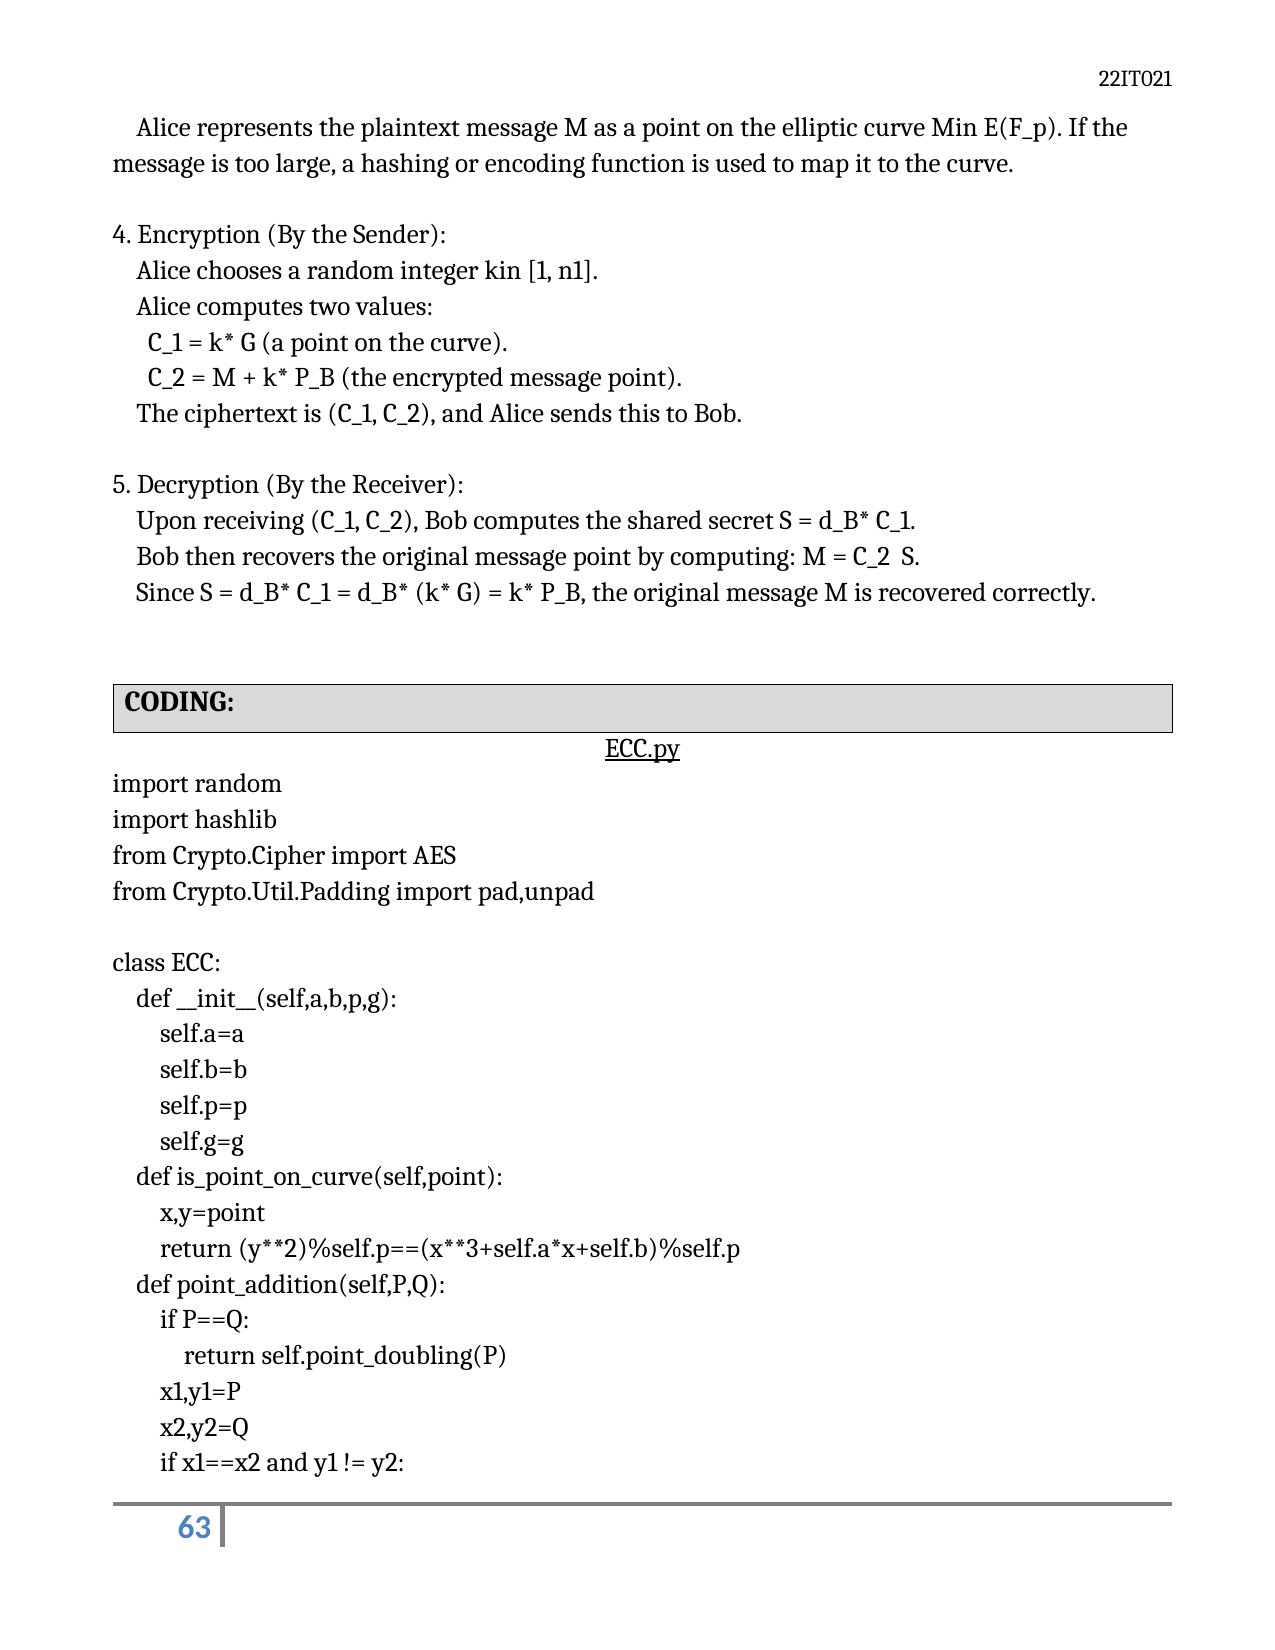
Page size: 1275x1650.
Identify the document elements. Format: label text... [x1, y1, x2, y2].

text x,y=point [112, 1197, 1172, 1228]
text def __init__(self,a,b,p,g): [112, 983, 1172, 1014]
text from Crypto.Cipher import AES [112, 840, 1172, 871]
text def is_point_on_curve(self,point): [112, 1161, 1172, 1193]
text if P==Q: [112, 1304, 1172, 1336]
text self.g=g [112, 1126, 1172, 1157]
text Alice represents the plaintext message M as a point on the elliptic curve Min E(F_p). If the message is too large, a hashing or encoding function is used to map it to the curve. [112, 112, 1172, 179]
text return self.point_doubling(P) [112, 1340, 1172, 1371]
text x1,y1=P [112, 1376, 1172, 1407]
text import hashlib [112, 804, 1172, 835]
text import random [112, 768, 1172, 799]
text class ECC: [112, 947, 1172, 978]
table_header CODING: [114, 685, 1172, 732]
text if x1==x2 and y1 != y2: [112, 1447, 1172, 1478]
text 5. Decryption (By the Receiver): [112, 469, 1172, 501]
text def point_addition(self,P,Q): [112, 1269, 1172, 1300]
text Alice chooses a random integer kin [1, n1]. [112, 255, 1172, 286]
text C_2 = M + k* P_B (the encrypted message point). [112, 362, 1172, 393]
text self.b=b [112, 1054, 1172, 1085]
text x2,y2=Q [112, 1412, 1172, 1443]
text Bob then recovers the original message point by computing: M = C_2 S. [112, 541, 1172, 572]
text Upon receiving (C_1, C_2), Bob computes the shared secret S = d_B* C_1. [112, 505, 1172, 536]
text return (y**2)%self.p==(x**3+self.a*x+self.b)%self.p [112, 1233, 1172, 1264]
text Alice computes two values: [112, 291, 1172, 322]
text ECC.py [112, 733, 1172, 764]
text self.p=p [112, 1090, 1172, 1121]
text 4. Encryption (By the Sender): [112, 219, 1172, 251]
text self.a=a [112, 1018, 1172, 1050]
text The ciphertext is (C_1, C_2), and Alice sends this to Bob. [112, 398, 1172, 429]
text from Crypto.Util.Padding import pad,unpad [112, 876, 1172, 907]
text Since S = d_B* C_1 = d_B* (k* G) = k* P_B, the original message M is recovered correctly. [112, 577, 1172, 608]
text C_1 = k* G (a point on the curve). [112, 327, 1172, 358]
